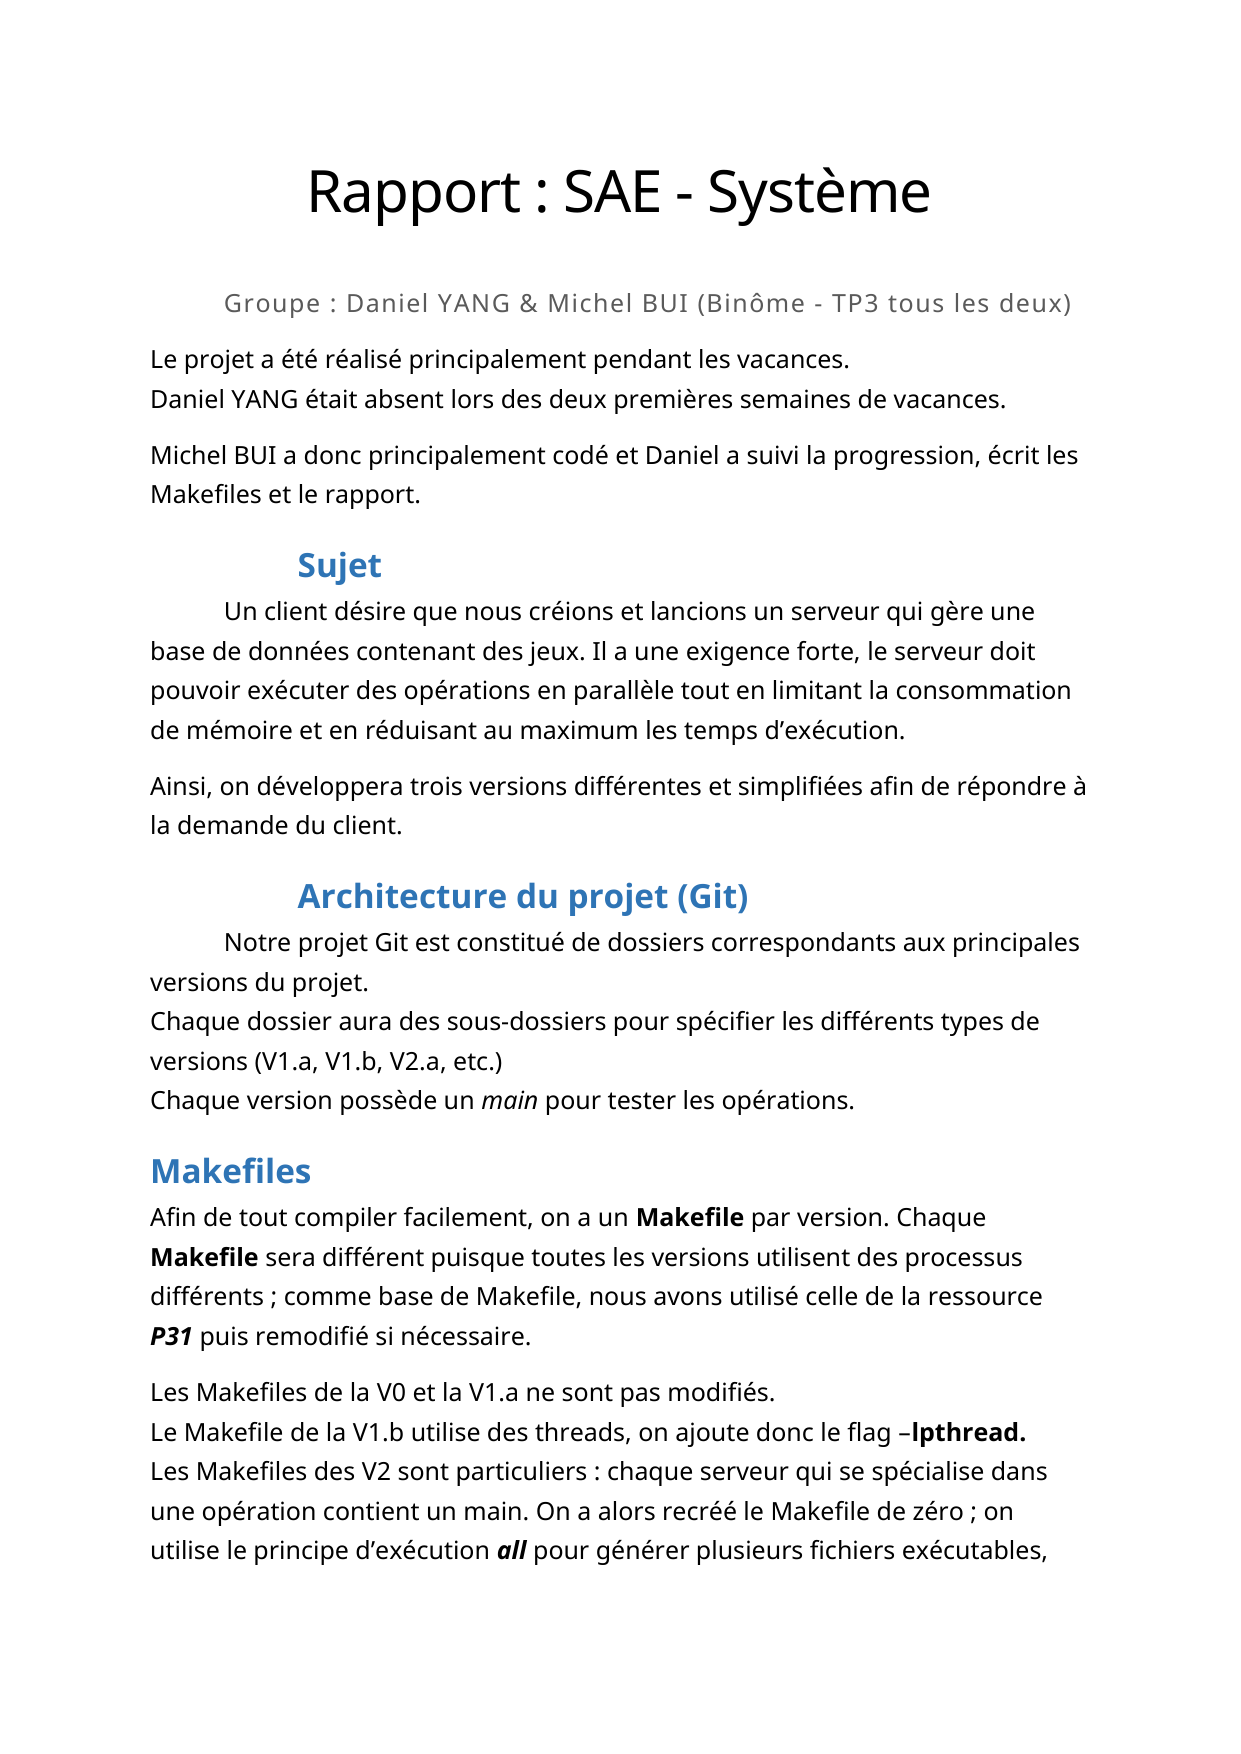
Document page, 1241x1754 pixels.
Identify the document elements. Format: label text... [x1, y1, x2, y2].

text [150, 1375, 1090, 1567]
subtitle Architecture du projet (Git) [224, 872, 1090, 918]
title Rapport : SAE - Système [150, 150, 1090, 229]
subtitle Groupe : Daniel YANG & Michel BUI (Binôme - TP3 tous les deux) [150, 286, 1090, 320]
text Afin de tout compiler facilement, on a un Makefile par version. Chaque Makefile sera différent puisque toutes les versions utilisent des processus différents ; comme base de Makefile, nous avons utilisé celle de la ressource P31 puis remodifié si nécessaire. [150, 1200, 1090, 1353]
text Michel BUI a donc principalement codé et Daniel a suivi la progression, écrit les Makefiles et le rapport. [150, 437, 1090, 511]
text Un client désire que nous créions et lancions un serveur qui gère une base de données contenant des jeux. Il a une exigence forte, le serveur doit pouvoir exécuter des opérations en parallèle tout en limitant la consommation de mémoire et en réduisant au maximum les temps d’exécution. [150, 594, 1090, 746]
text Ainsi, on développera trois versions différentes et simplifiées afin de répondre à la demande du client. [150, 768, 1090, 842]
text Notre projet Git est constitué de dossiers correspondants aux principales versions du projet. Chaque dossier aura des sous-dossiers pour spécifier les différents types de versions (V1.a, V1.b, V2.a, etc.) Chaque version possède un main pour tester les opérations. [150, 925, 1090, 1117]
subtitle Sujet [224, 541, 1090, 587]
subtitle Makefiles [150, 1147, 1090, 1193]
text Le projet a été réalisé principalement pendant les vacances. Daniel YANG était absent lors des deux premières semaines de vacances. [150, 342, 1090, 415]
